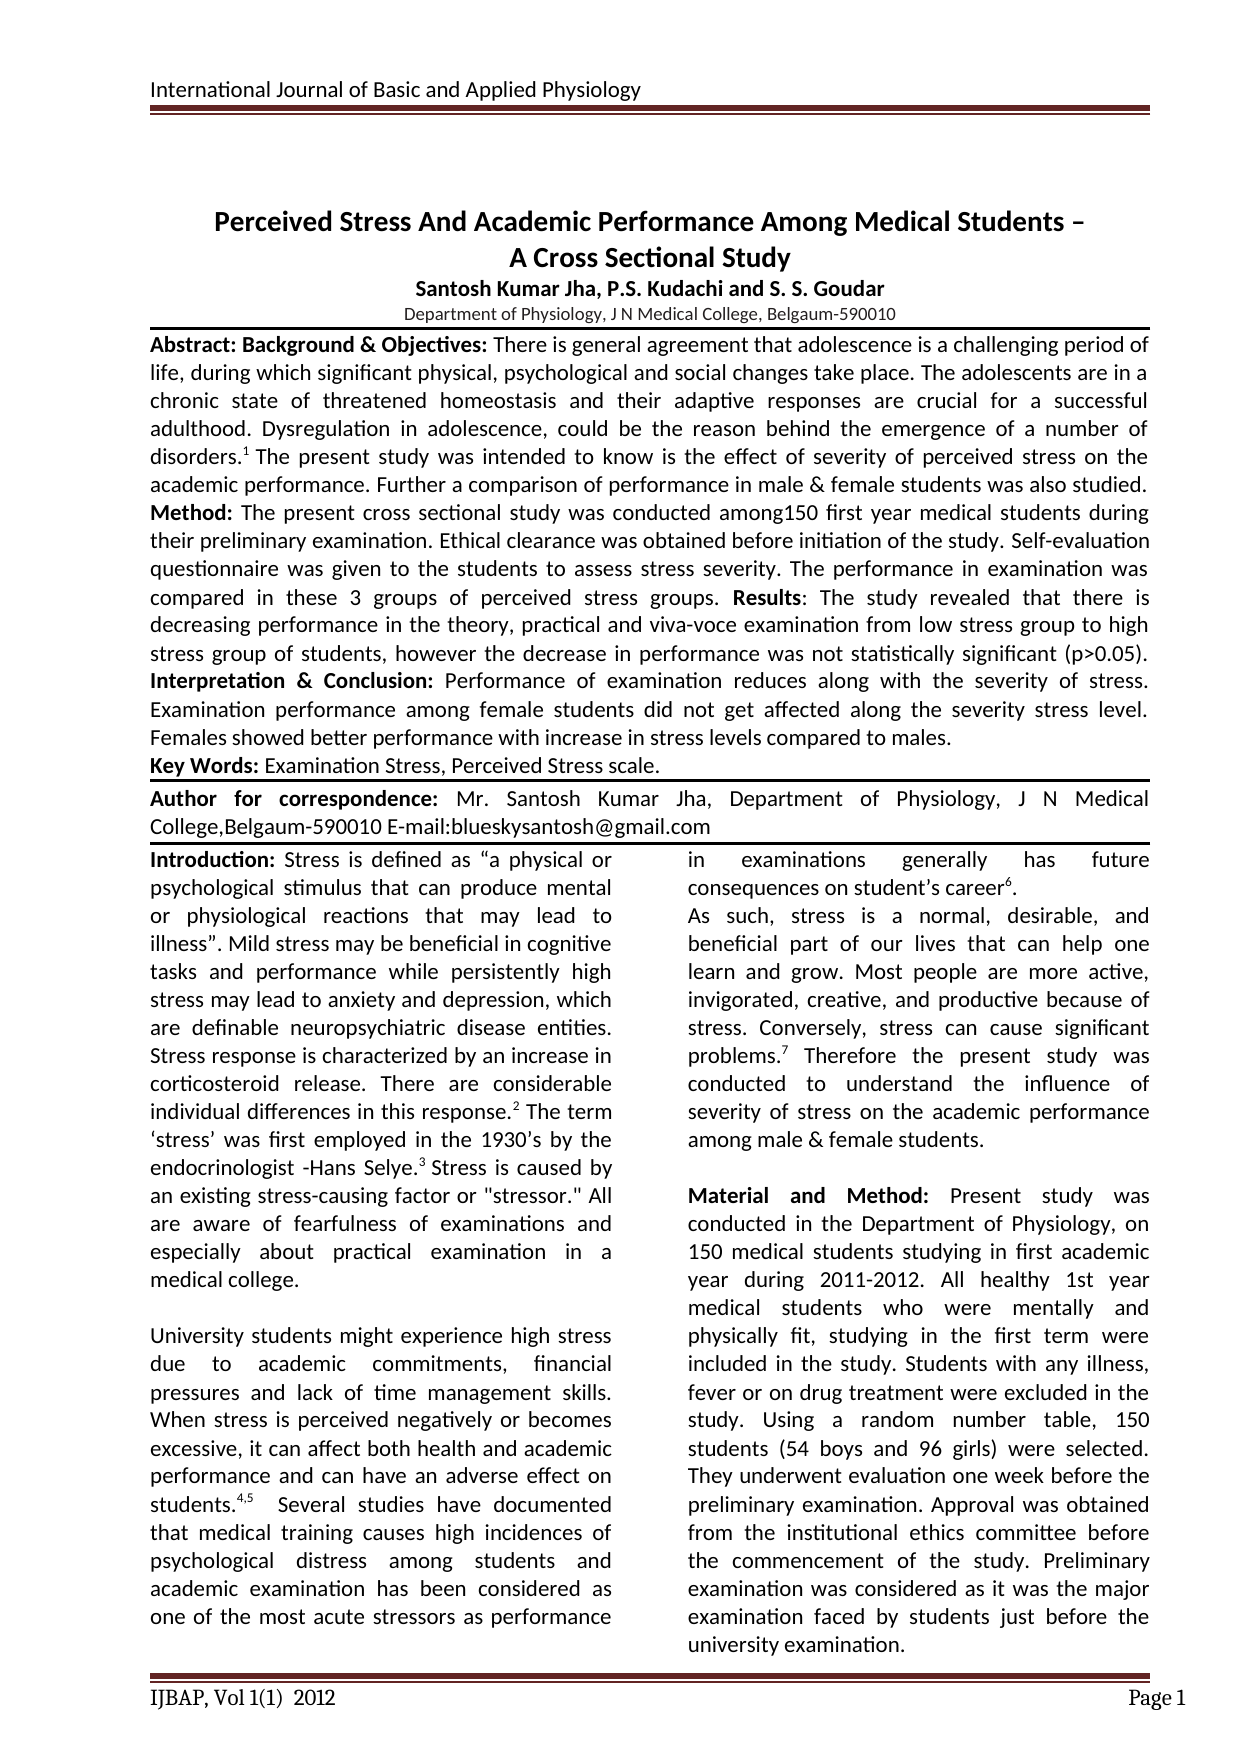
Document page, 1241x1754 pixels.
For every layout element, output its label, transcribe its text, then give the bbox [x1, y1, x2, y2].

text Abstract: Background & Objectives: There is general agreement that adolescence is a challenging period of life, during which significant physical, psychological and social changes take place. The adolescents are in a chronic state of threatened homeostasis and their adaptive responses are crucial for a successful adulthood. Dysregulation in adolescence, could be the reason behind the emergence of a number of disorders.1 The present study was intended to know is the effect of severity of perceived stress on the academic performance. Further a comparison of performance in male & female students was also studied. Method: The present cross sectional study was conducted among150 first year medical students during their preliminary examination. Ethical clearance was obtained before initiation of the study. Self-evaluation questionnaire was given to the students to assess stress severity. The performance in examination was compared in these 3 groups of perceived stress groups. Results: The study revealed that there is decreasing performance in the theory, practical and viva-voce examination from low stress group to high stress group of students, however the decrease in performance was not statistically significant (p>0.05). Interpretation & Conclusion: Performance of examination reduces along with the severity of stress. Examination performance among female students did not get affected along the severity stress level. Females showed better performance with increase in stress levels compared to males. [150, 330, 1150, 751]
text University students might experience high stress due to academic commitments, financial pressures and lack of time management skills. When stress is perceived negatively or becomes excessive, it can affect both health and academic performance and can have an adverse effect on students.4,5 Several studies have documented that medical training causes high incidences of psychological distress among students and academic examination has been considered as one of the most acute stressors as performance in examinations generally has future consequences on student’s career6. [150, 1322, 613, 1630]
text Author for correspondence: Mr. Santosh Kumar Jha, Department of Physiology, J N Medical College,Belgaum-590010 E-mail:blueskysantosh@gmail.com [150, 782, 1150, 842]
text Material and Method: Present study was conducted in the Department of Physiology, on 150 medical students studying in first academic year during 2011-2012. All healthy 1st year medical students who were mentally and physically fit, studying in the first term were included in the study. Students with any illness, fever or on drug treatment were excluded in the study. Using a random number table, 150 students (54 boys and 96 girls) were selected. They underwent evaluation one week before the preliminary examination. Approval was obtained from the institutional ethics committee before the commencement of the study. Preliminary examination was considered as it was the major examination faced by students just before the university examination. [688, 1181, 1150, 1658]
text Key Words: Examination Stress, Perceived Stress scale. [150, 751, 1150, 779]
text A Cross Sectional Study [150, 239, 1150, 274]
text As such, stress is a normal, desirable, and beneficial part of our lives that can help one learn and grow. Most people are more active, invigorated, creative, and productive because of stress. Conversely, stress can cause significant problems.7 Therefore the present study was conducted to understand the influence of severity of stress on the academic performance among male & female students. [688, 901, 1150, 1153]
text Perceived Stress And Academic Performance Among Medical Students – [150, 203, 1150, 239]
text Santosh Kumar Jha, P.S. Kudachi and S. S. Goudar [150, 274, 1150, 302]
text Department of Physiology, J N Medical College, Belgaum-590010 [150, 302, 1150, 327]
text Introduction: Stress is defined as “a physical or psychological stimulus that can produce mental or physiological reactions that may lead to illness”. Mild stress may be beneficial in cognitive tasks and performance while persistently high stress may lead to anxiety and depression, which are definable neuropsychiatric disease entities. Stress response is characterized by an increase in corticosteroid release. There are considerable individual differences in this response.2 The term ‘stress’ was first employed in the 1930’s by the endocrinologist -Hans Selye.3 Stress is caused by an existing stress-causing factor or "stressor." All are aware of fearfulness of examinations and especially about practical examination in a medical college. [150, 845, 613, 1293]
